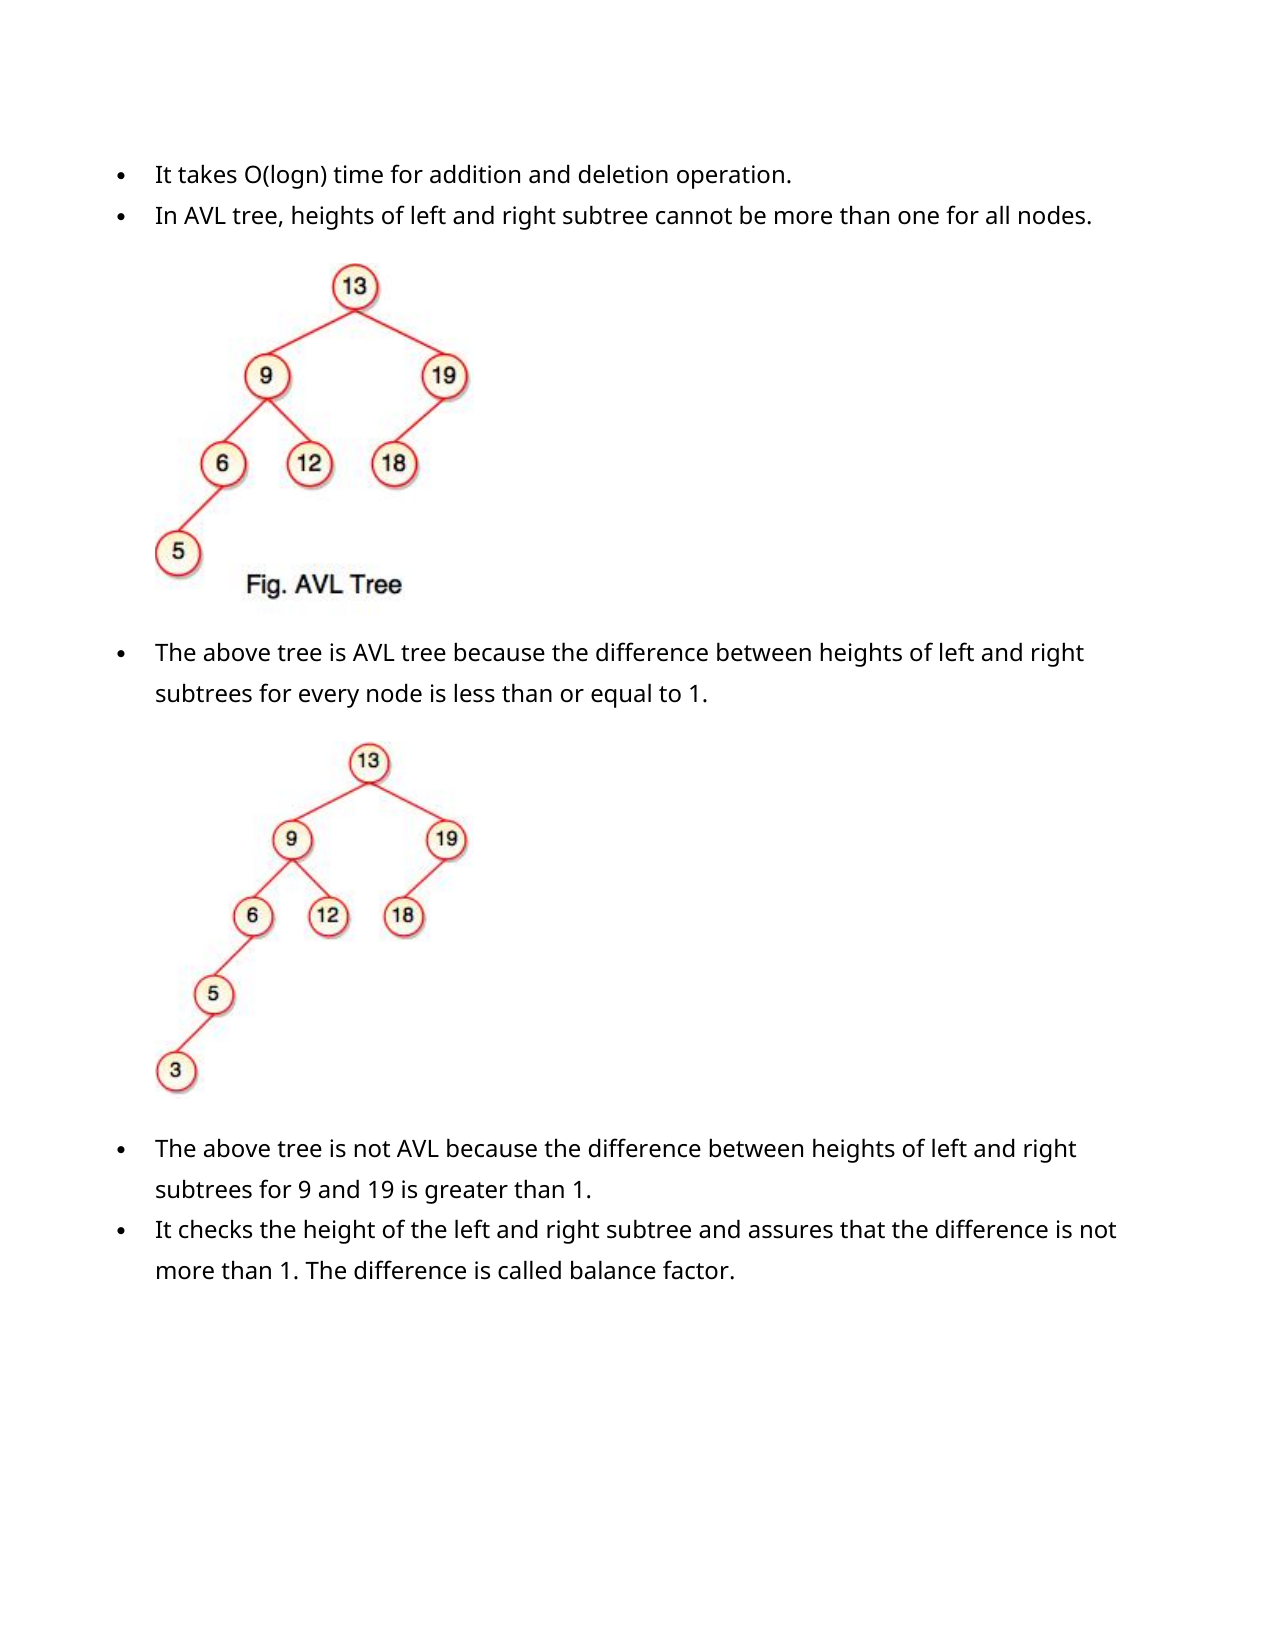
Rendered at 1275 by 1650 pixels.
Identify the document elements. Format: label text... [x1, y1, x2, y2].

list It takes O(logn) time for addition and deletion operation. [117, 150, 1120, 191]
picture [154, 263, 474, 628]
list It checks the height of the left and right subtree and assures that the difference is not more than 1. The difference is called balance factor. [117, 1205, 1120, 1286]
picture [154, 741, 474, 1099]
list The above tree is not AVL because the difference between heights of left and right subtrees for 9 and 19 is greater than 1. [117, 1124, 1120, 1205]
list The above tree is AVL tree because the difference between heights of left and right subtrees for every node is less than or equal to 1. [117, 628, 1120, 709]
list In AVL tree, heights of left and right subtree cannot be more than one for all nodes. [117, 191, 1120, 231]
